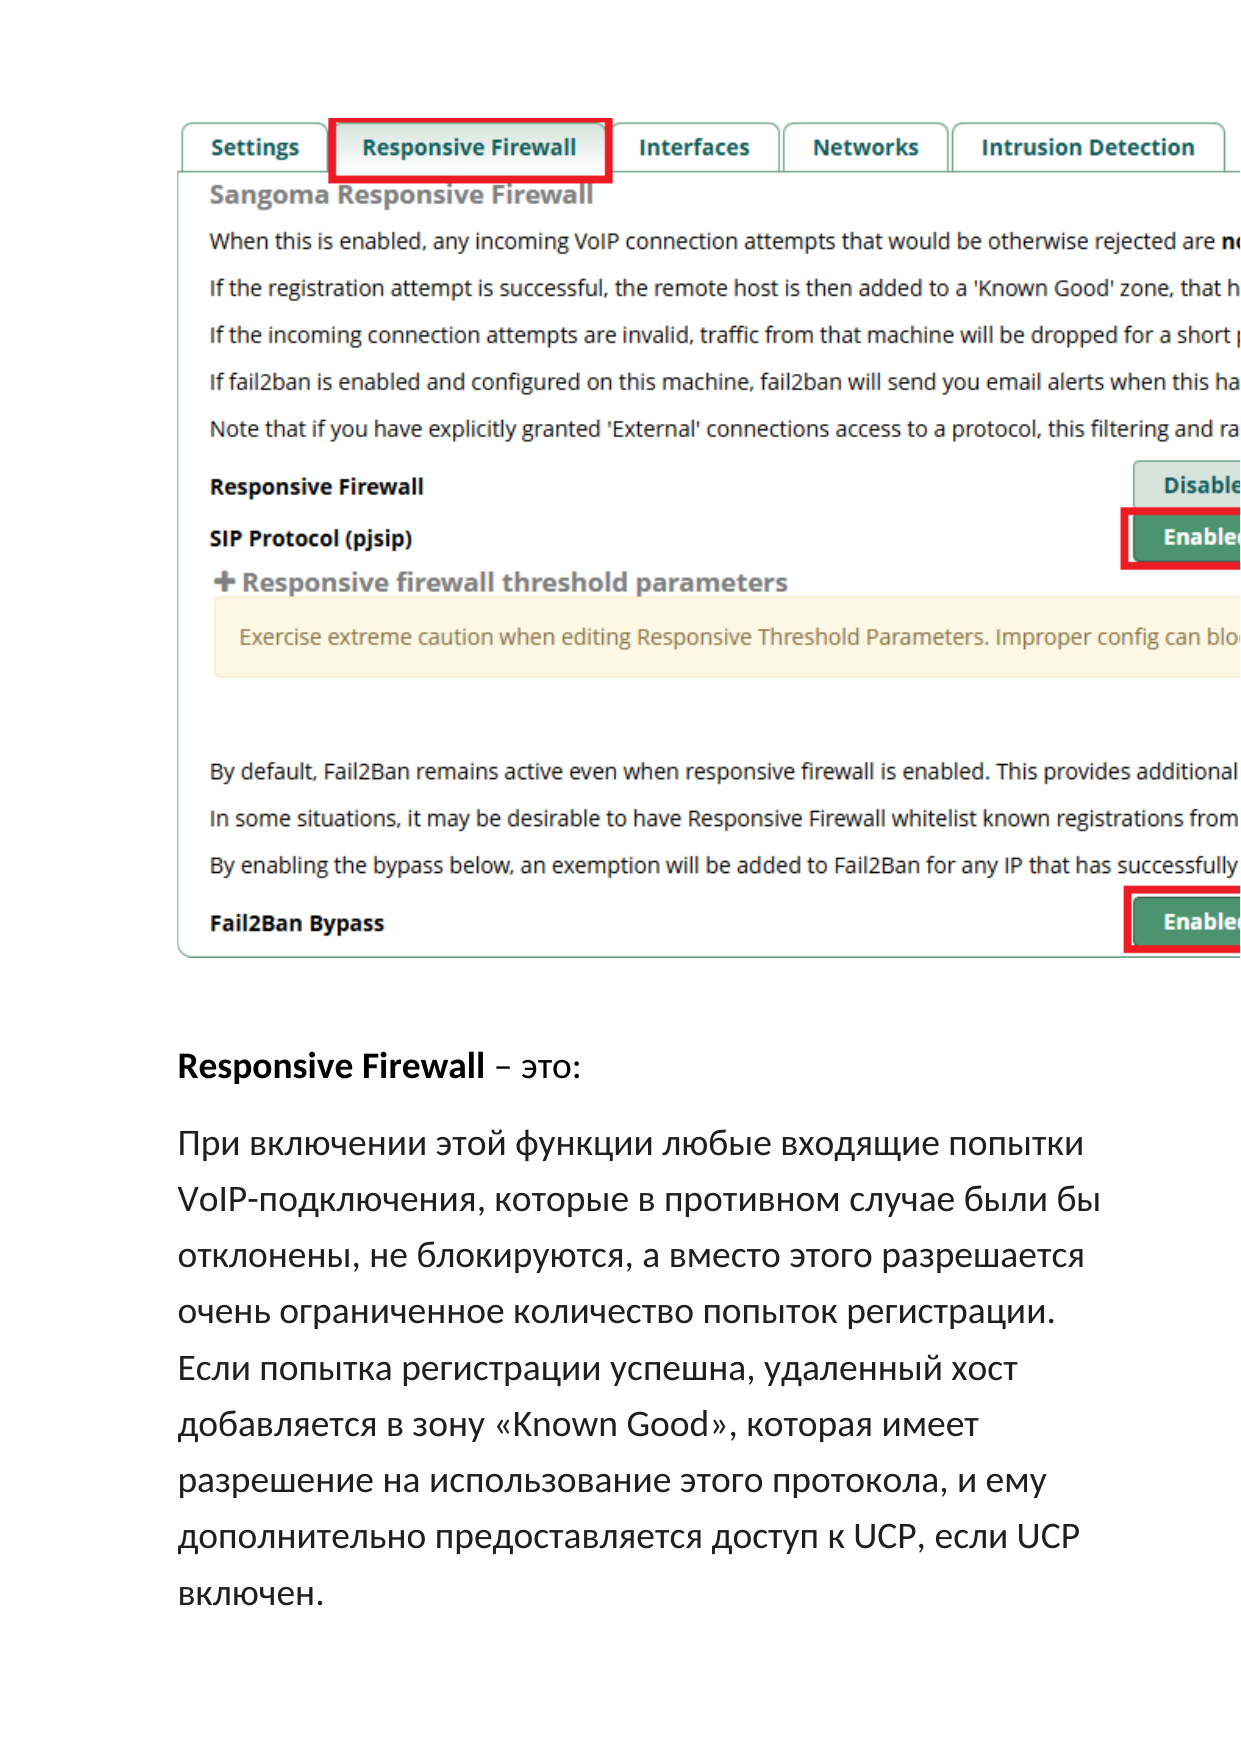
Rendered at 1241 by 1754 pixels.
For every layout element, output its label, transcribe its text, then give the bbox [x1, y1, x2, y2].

text Если попытка регистрации успешна, удаленный хост добавляется в зону «Known Good», которая имеет разрешение на использование этого протокола, и ему дополнительно предоставляется доступ к UCP, если UCP включен. [177, 1333, 1152, 1614]
picture [177, 118, 1241, 958]
text При включении этой функции любые входящие попытки VoIP-подключения, которые в противном случае были бы отклонены, не блокируются, а вместо этого разрешается очень ограниченное количество попыток регистрации. [177, 1108, 1152, 1333]
text Responsive Firewall – это: [177, 1042, 1152, 1088]
